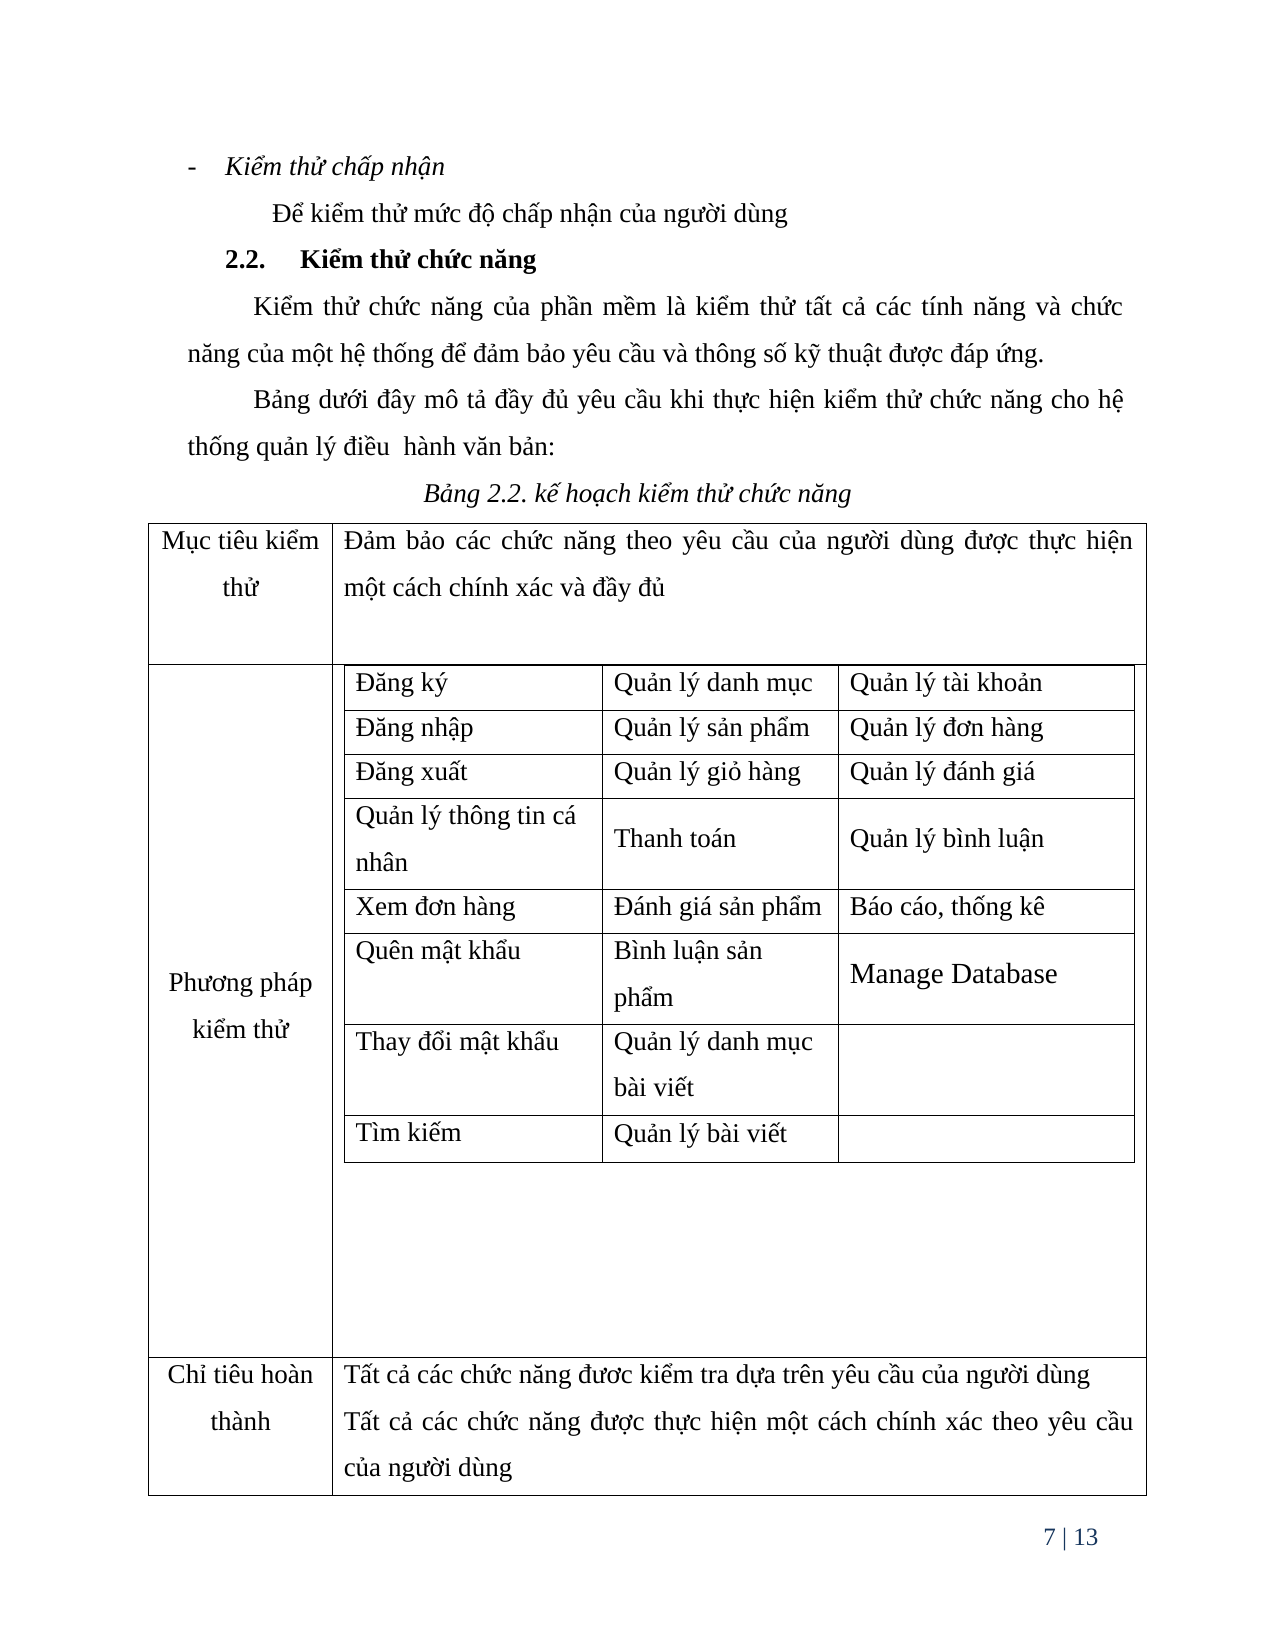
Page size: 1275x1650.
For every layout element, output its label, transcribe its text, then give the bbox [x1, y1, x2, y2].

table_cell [333, 1358, 1146, 1494]
text Bảng dưới đây mô tả đầy đủ yêu cầu khi thực hiện kiểm thử chức năng cho hệ thống quản lý điều hành văn bản: [187, 383, 1125, 461]
text Để kiểm thử mức độ chấp nhận của người dùng [272, 197, 1125, 228]
table_header Đảm bảo các chức năng theo yêu cầu của người dùng được thực hiện một cách chính xác và đầy đủ [333, 524, 1146, 664]
subtitle Kiểm thử chức năng [225, 243, 1125, 274]
table_header Mục tiêu kiểm thử [149, 524, 332, 664]
list Kiểm thử chấp nhận [187, 150, 1125, 181]
table_cell [333, 665, 1146, 1357]
text Bảng 2.2. kế hoạch kiểm thử chức năng [150, 477, 1125, 508]
text Kiểm thử chức năng của phần mềm là kiểm thử tất cả các tính năng và chức năng của một hệ thống để đảm bảo yêu cầu và thông số kỹ thuật được đáp ứng. [187, 290, 1125, 368]
table_cell Phương pháp kiểm thử [149, 665, 332, 1357]
table_cell Chỉ tiêu hoàn thành [149, 1358, 332, 1494]
